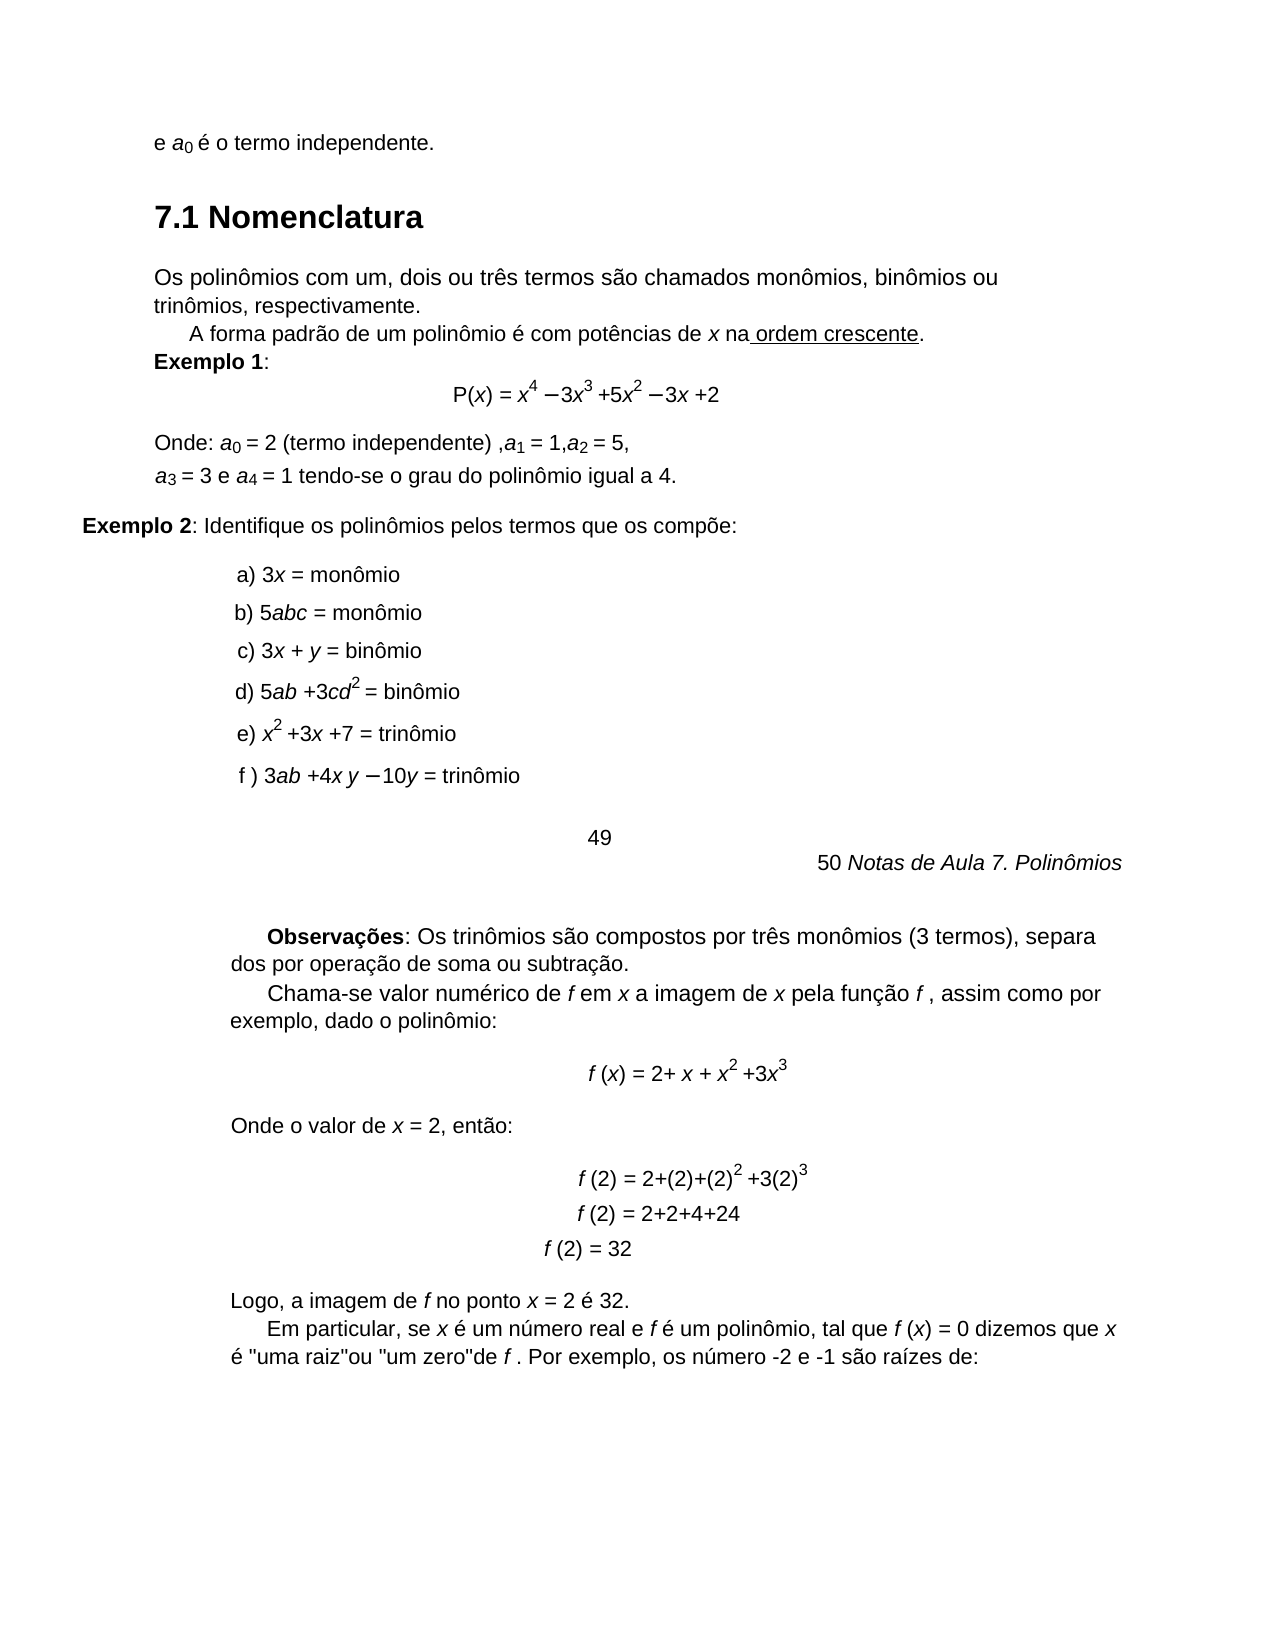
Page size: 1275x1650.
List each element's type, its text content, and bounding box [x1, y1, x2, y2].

text 7.1 Nomenclatura [154, 198, 1168, 235]
text A forma padrão de um polinômio é com potências de x na ordem crescente. Exemplo 1: [154, 321, 989, 374]
text Onde: a0 = 2 (termo independente) ,a1 = 1,a2 = 5, [154, 424, 1168, 457]
text 49 [587, 825, 1168, 850]
text Exemplo 2: Identifique os polinômios pelos termos que os compõe: [82, 513, 1168, 538]
text a3 = 3 e a4 = 1 tendo-se o grau do polinômio igual a 4. [155, 457, 1168, 489]
text Chama-se valor numérico de f em x a imagem de x pela função f , assim como por exemplo, dado o polinômio: [230, 979, 1122, 1033]
text Os polinômios com um, dois ou três termos são chamados monômios, binômios ou trinômios, respectivamente. [154, 264, 1045, 318]
text f (2) = 2+(2)+(2)2 +3(2)3 [82, 1160, 807, 1192]
text f (x) = 2+ x + x2 +3x3 [82, 1055, 787, 1087]
text c) 3x + y = binômio [237, 638, 1168, 663]
text P(x) = x4 −3x3 +5x2 −3x +2 [453, 376, 1168, 409]
text Em particular, se x é um número real e f é um polinômio, tal que f (x) = 0 dizemos que x é "uma raiz"ou "um zero"de f . Por exemplo, os número -2 e -1 são raízes de: [231, 1316, 1122, 1369]
text e) x2 +3x +7 = trinômio [237, 715, 1168, 747]
text a) 3x = monômio [236, 561, 1168, 587]
text f (2) = 2+2+4+24 [82, 1201, 740, 1226]
text f ) 3ab +4x y −10y = trinômio [238, 760, 1168, 789]
text b) 5abc = monômio [234, 600, 1168, 625]
text 50 Notas de Aula 7. Polinômios [82, 850, 1122, 876]
text Observações: Os trinômios são compostos por três monômios (3 termos), separa dos por operação de soma ou subtração. [231, 923, 1125, 976]
text d) 5ab +3cd2 = binômio [235, 673, 1168, 706]
text Onde o valor de x = 2, então: [231, 1113, 1168, 1138]
text Logo, a imagem de f no ponto x = 2 é 32. [230, 1288, 1168, 1313]
text f (2) = 32 [544, 1236, 1168, 1261]
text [154, 124, 1048, 157]
